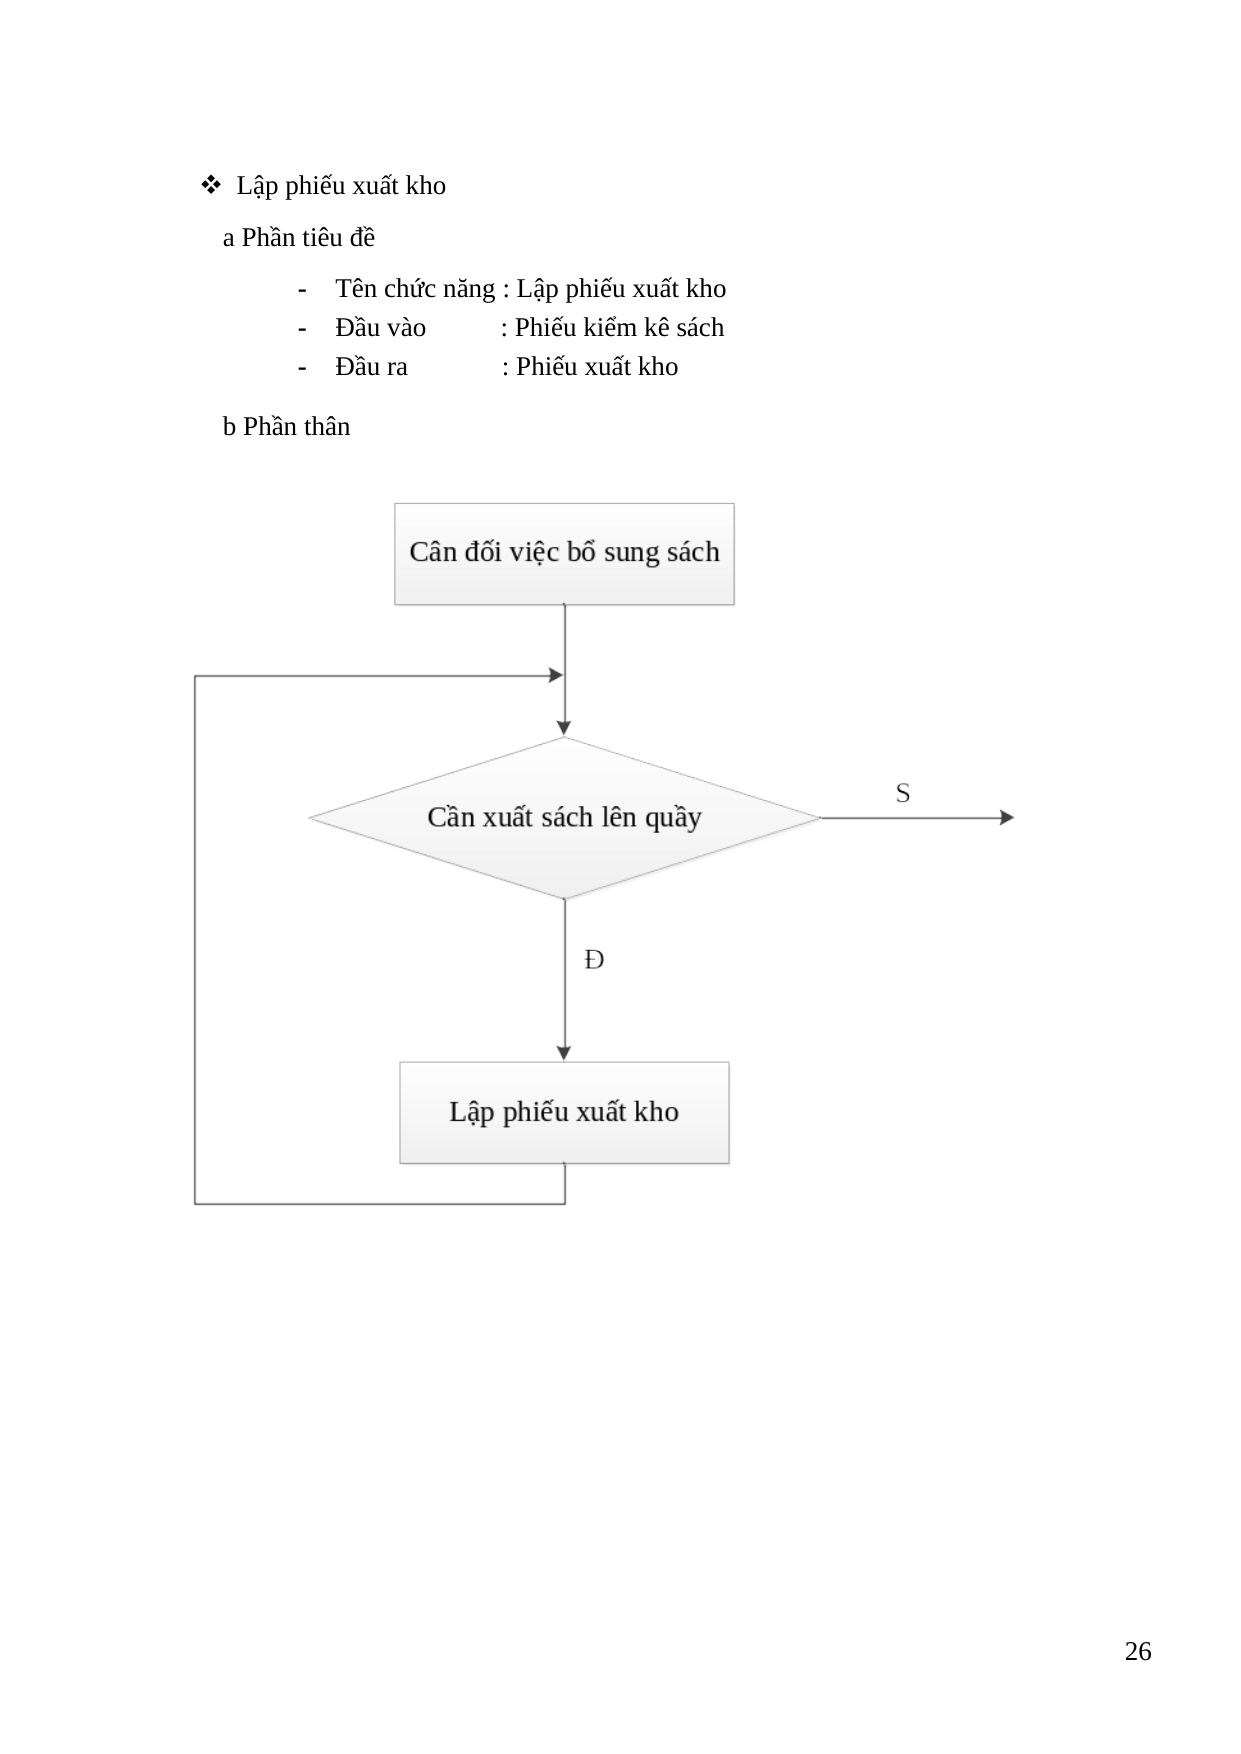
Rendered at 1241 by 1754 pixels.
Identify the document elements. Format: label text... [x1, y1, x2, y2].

text a Phần tiêu đề [148, 221, 1152, 252]
subtitle Lập phiếu xuất kho [199, 169, 1152, 201]
list Đầu vào : Phiếu kiểm kê sách [298, 311, 1152, 342]
list Tên chức năng : Lập phiếu xuất kho [298, 272, 1152, 303]
text b Phần thân [223, 410, 1152, 441]
list Đầu ra : Phiếu xuất kho [298, 350, 1152, 381]
